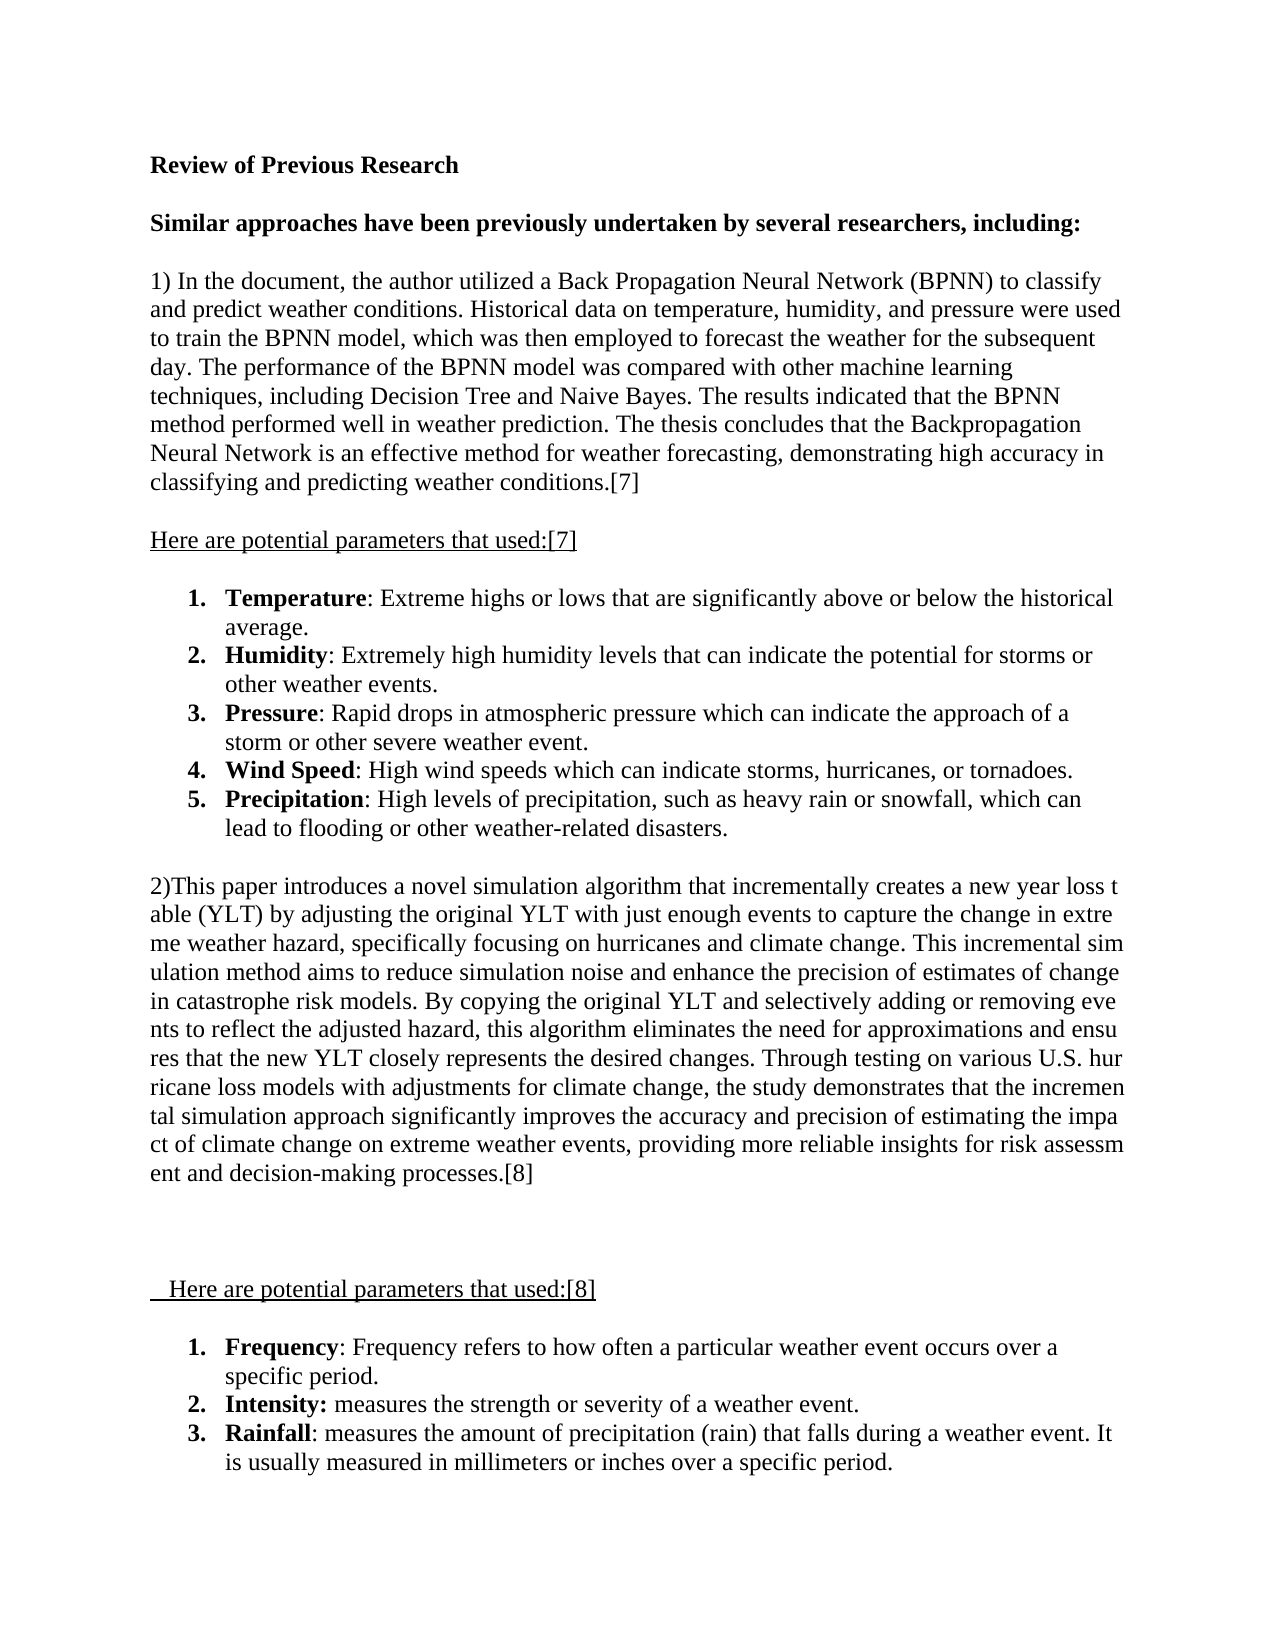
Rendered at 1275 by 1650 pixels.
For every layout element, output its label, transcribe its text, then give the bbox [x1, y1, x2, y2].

list Rainfall: measures the amount of precipitation (rain) that falls during a weather event. It is usually measured in millimeters or inches over a specific period. [187, 1418, 1125, 1476]
list Humidity: Extremely high humidity levels that can indicate the potential for storms or other weather events. [187, 640, 1125, 698]
list Temperature: Extreme highs or lows that are significantly above or below the historical average. [187, 583, 1125, 640]
text Here are potential parameters that used:[8] [150, 1274, 1125, 1303]
list Pressure: Rapid drops in atmospheric pressure which can indicate the approach of a storm or other severe weather event. [187, 698, 1125, 755]
list Frequency: Frequency refers to how often a particular weather event occurs over a specific period. [187, 1332, 1125, 1389]
text Similar approaches have been previously undertaken by several researchers, including: [150, 208, 1125, 237]
text Here are potential parameters that used:[7] [150, 525, 1125, 554]
list Intensity: measures the strength or severity of a weather event. [187, 1389, 1125, 1418]
list Wind Speed: High wind speeds which can indicate storms, hurricanes, or tornadoes. [187, 755, 1125, 784]
text 2)This paper introduces a novel simulation algorithm that incrementally creates a new year loss table (YLT) by adjusting the original YLT with just enough events to capture the change in extreme weather hazard, specifically focusing on hurricanes and climate change. This incremental simulation method aims to reduce simulation noise and enhance the precision of estimates of change in catastrophe risk models. By copying the original YLT and selectively adding or removing events to reflect the adjusted hazard, this algorithm eliminates the need for approximations and ensures that the new YLT closely represents the desired changes. Through testing on various U.S. hurricane loss models with adjustments for climate change, the study demonstrates that the incremental simulation approach significantly improves the accuracy and precision of estimating the impact of climate change on extreme weather events, providing more reliable insights for risk assessment and decision-making processes.[8] [150, 871, 1125, 1187]
list Precipitation: High levels of precipitation, such as heavy rain or snowfall, which can lead to flooding or other weather-related disasters. [187, 784, 1125, 842]
text Review of Previous Research [150, 150, 1125, 179]
text 1) In the document, the author utilized a Back Propagation Neural Network (BPNN) to classify and predict weather conditions. Historical data on temperature, humidity, and pressure were used to train the BPNN model, which was then employed to forecast the weather for the subsequent day. The performance of the BPNN model was compared with other machine learning techniques, including Decision Tree and Naive Bayes. The results indicated that the BPNN method performed well in weather prediction. The thesis concludes that the Backpropagation Neural Network is an effective method for weather forecasting, demonstrating high accuracy in classifying and predicting weather conditions.[7] [150, 266, 1125, 496]
